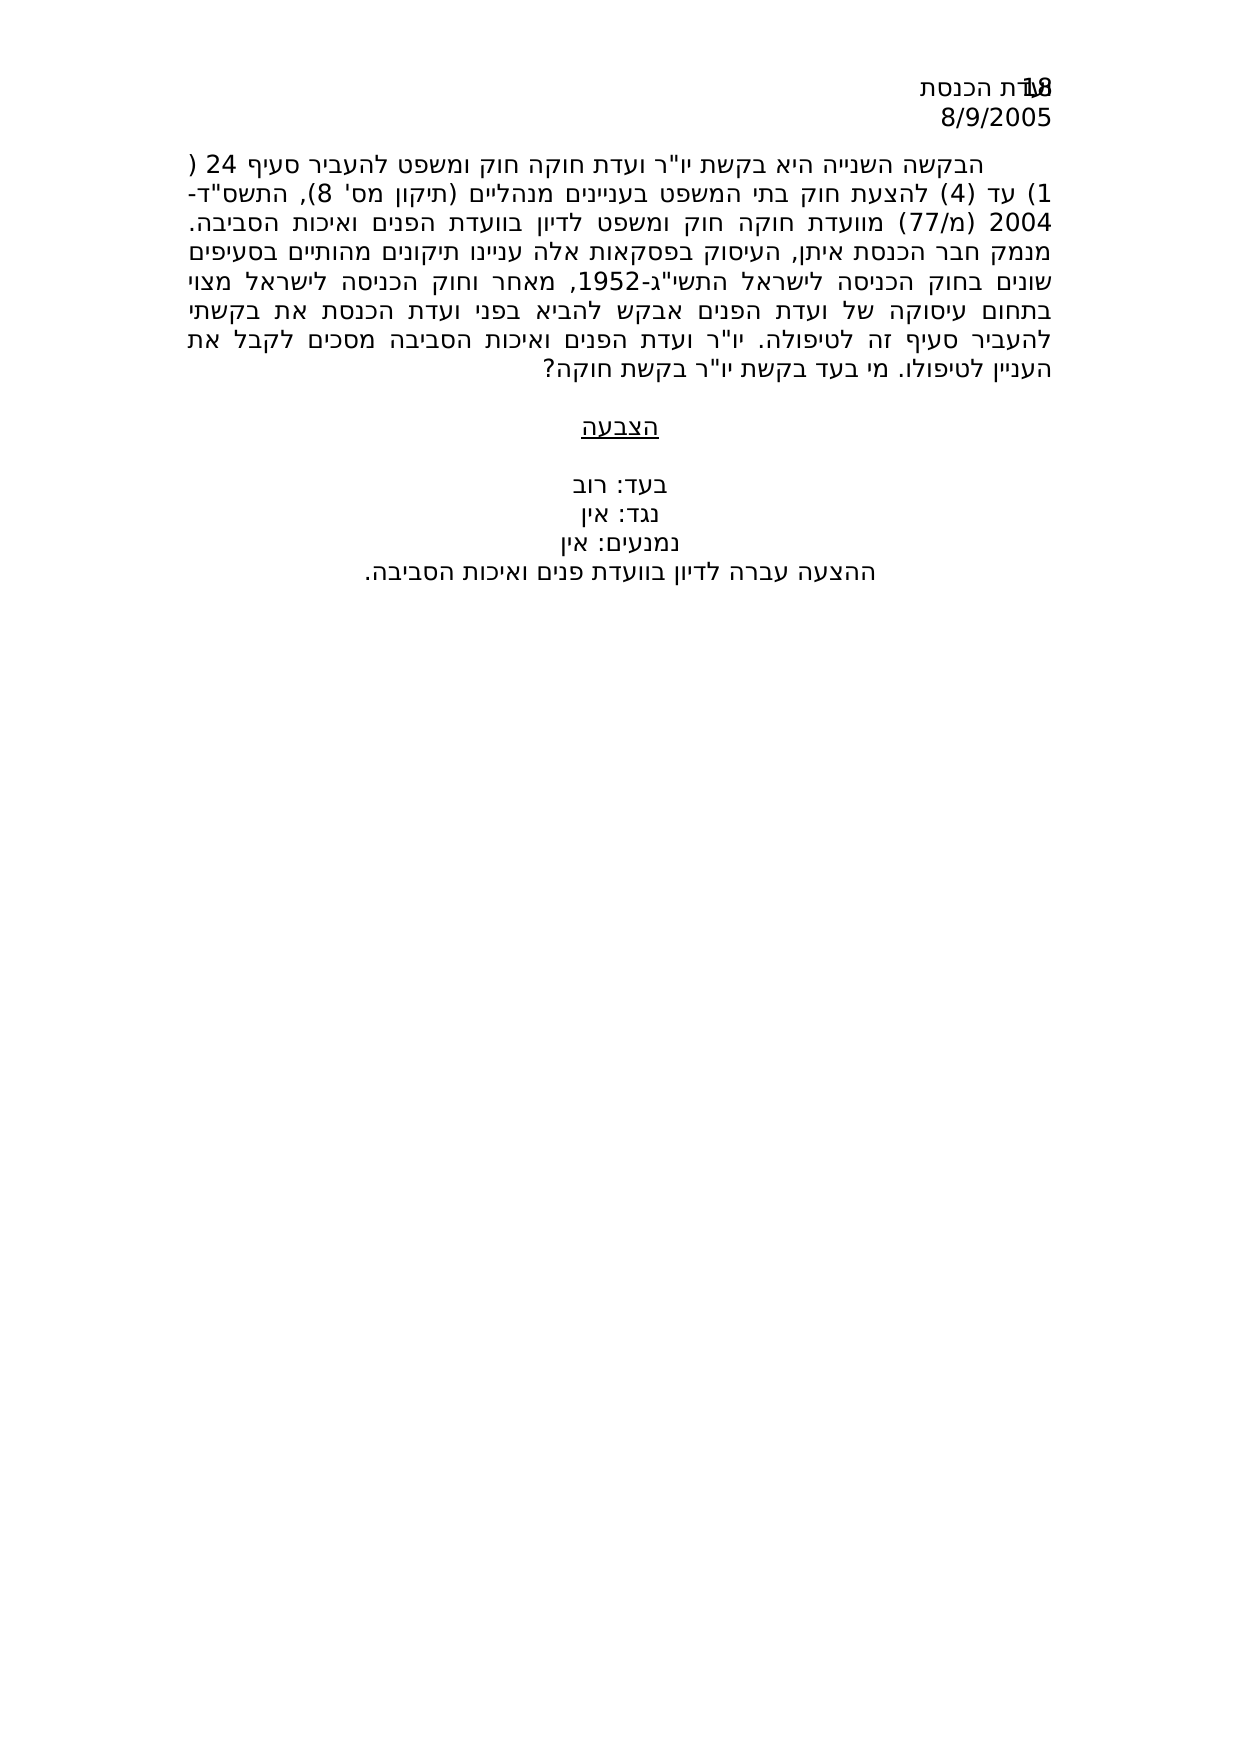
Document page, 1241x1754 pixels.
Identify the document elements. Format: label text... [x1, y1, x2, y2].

text בעד: רוב [187, 470, 1053, 499]
subtitle הצבעה [187, 412, 1053, 441]
text הבקשה השנייה היא בקשת יו"ר ועדת חוקה חוק ומשפט להעביר סעיף 24 (1) עד (4) להצעת חוק בתי המשפט בעניינים מנהליים (תיקון מס' 8), התשס"ד-2004 (מ/77) מוועדת חוקה חוק ומשפט לדיון בוועדת הפנים ואיכות הסביבה. מנמק חבר הכנסת איתן, העיסוק בפסקאות אלה עניינו תיקונים מהותיים בסעיפים שונים בחוק הכניסה לישראל התשי"ג-1952, מאחר וחוק הכניסה לישראל מצוי בתחום עיסוקה של ועדת הפנים אבקש להביא בפני ועדת הכנסת את בקשתי להעביר סעיף זה לטיפולה. יו"ר ועדת הפנים ואיכות הסביבה מסכים לקבל את העניין לטיפולו. מי בעד בקשת יו"ר בקשת חוקה? [187, 150, 1053, 383]
text נמנעים: אין [187, 528, 1053, 557]
text ההצעה עברה לדיון בוועדת פנים ואיכות הסביבה. [187, 557, 1053, 587]
text נגד: אין [187, 499, 1053, 528]
